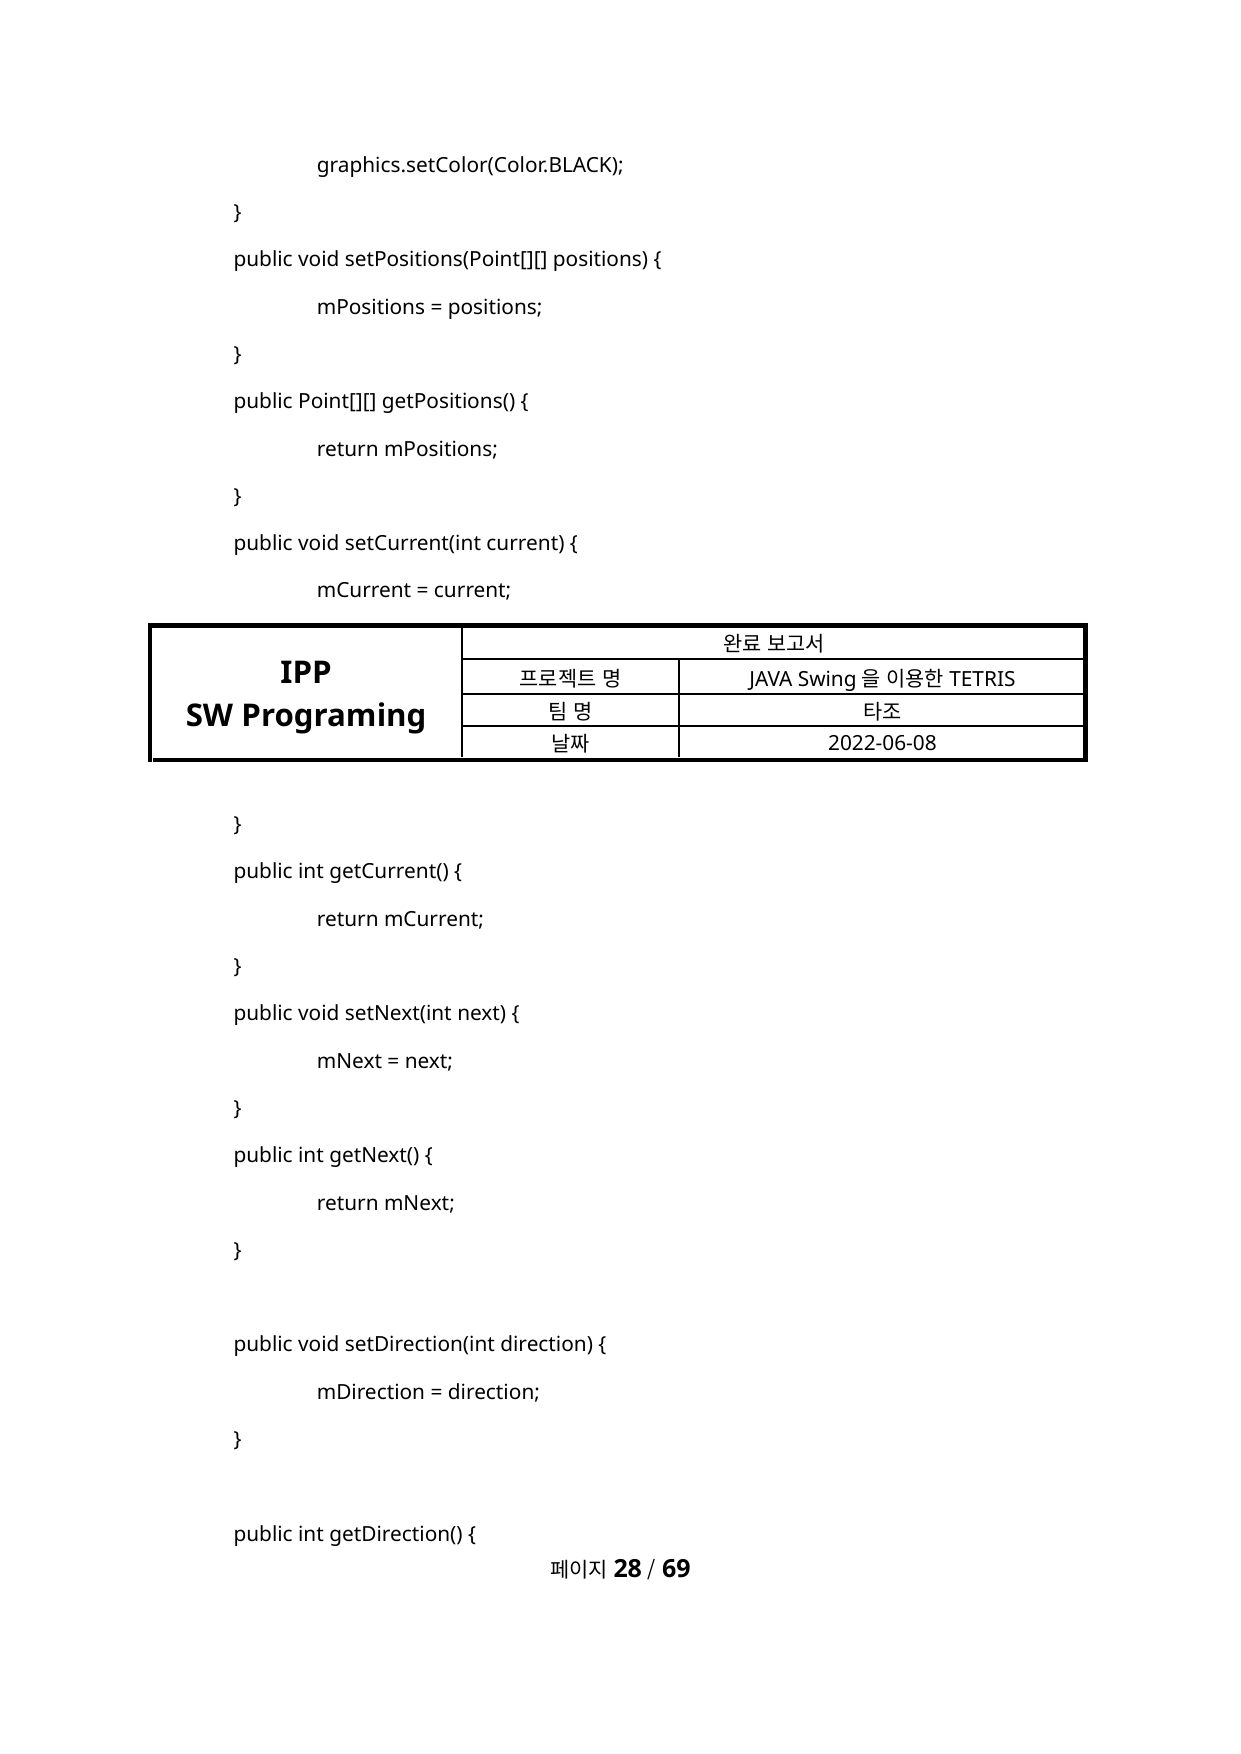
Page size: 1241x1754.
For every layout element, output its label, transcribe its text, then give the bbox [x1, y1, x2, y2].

text mDirection = direction; [192, 1377, 1090, 1405]
table_cell JAVA Swing을 이용한 TETRIS [680, 660, 1083, 693]
text return mPositions; [192, 434, 1090, 462]
table_cell 팀 명 [463, 695, 678, 725]
table_cell 2022-06-08 [680, 727, 1083, 757]
text public int getCurrent() { [192, 857, 1090, 885]
table_header IPP SW Programing [152, 628, 461, 757]
text public void setPositions(Point[][] positions) { [192, 244, 1090, 273]
text } [192, 951, 1090, 980]
text public Point[][] getPositions() { [192, 386, 1090, 415]
table_cell 프로젝트 명 [463, 660, 678, 693]
text public void setNext(int next) { [192, 998, 1090, 1027]
table_header 완료 보고서 [463, 628, 1083, 658]
text public int getDirection() { [192, 1519, 1090, 1547]
table_cell 타조 [680, 695, 1083, 725]
text graphics.setColor(Color.BLACK); [192, 150, 1090, 178]
text mCurrent = current; [192, 576, 1090, 604]
text public void setCurrent(int current) { [192, 528, 1090, 557]
text } [192, 809, 1090, 838]
text } [192, 197, 1090, 226]
text return mNext; [192, 1188, 1090, 1216]
text } [192, 1424, 1090, 1453]
text return mCurrent; [192, 904, 1090, 932]
text mNext = next; [192, 1046, 1090, 1074]
text public int getNext() { [192, 1140, 1090, 1169]
text } [192, 339, 1090, 368]
text mPositions = positions; [192, 292, 1090, 320]
text public void setDirection(int direction) { [192, 1329, 1090, 1358]
text } [192, 1093, 1090, 1122]
table_cell 날짜 [463, 727, 678, 757]
text } [192, 1235, 1090, 1263]
text } [192, 481, 1090, 509]
